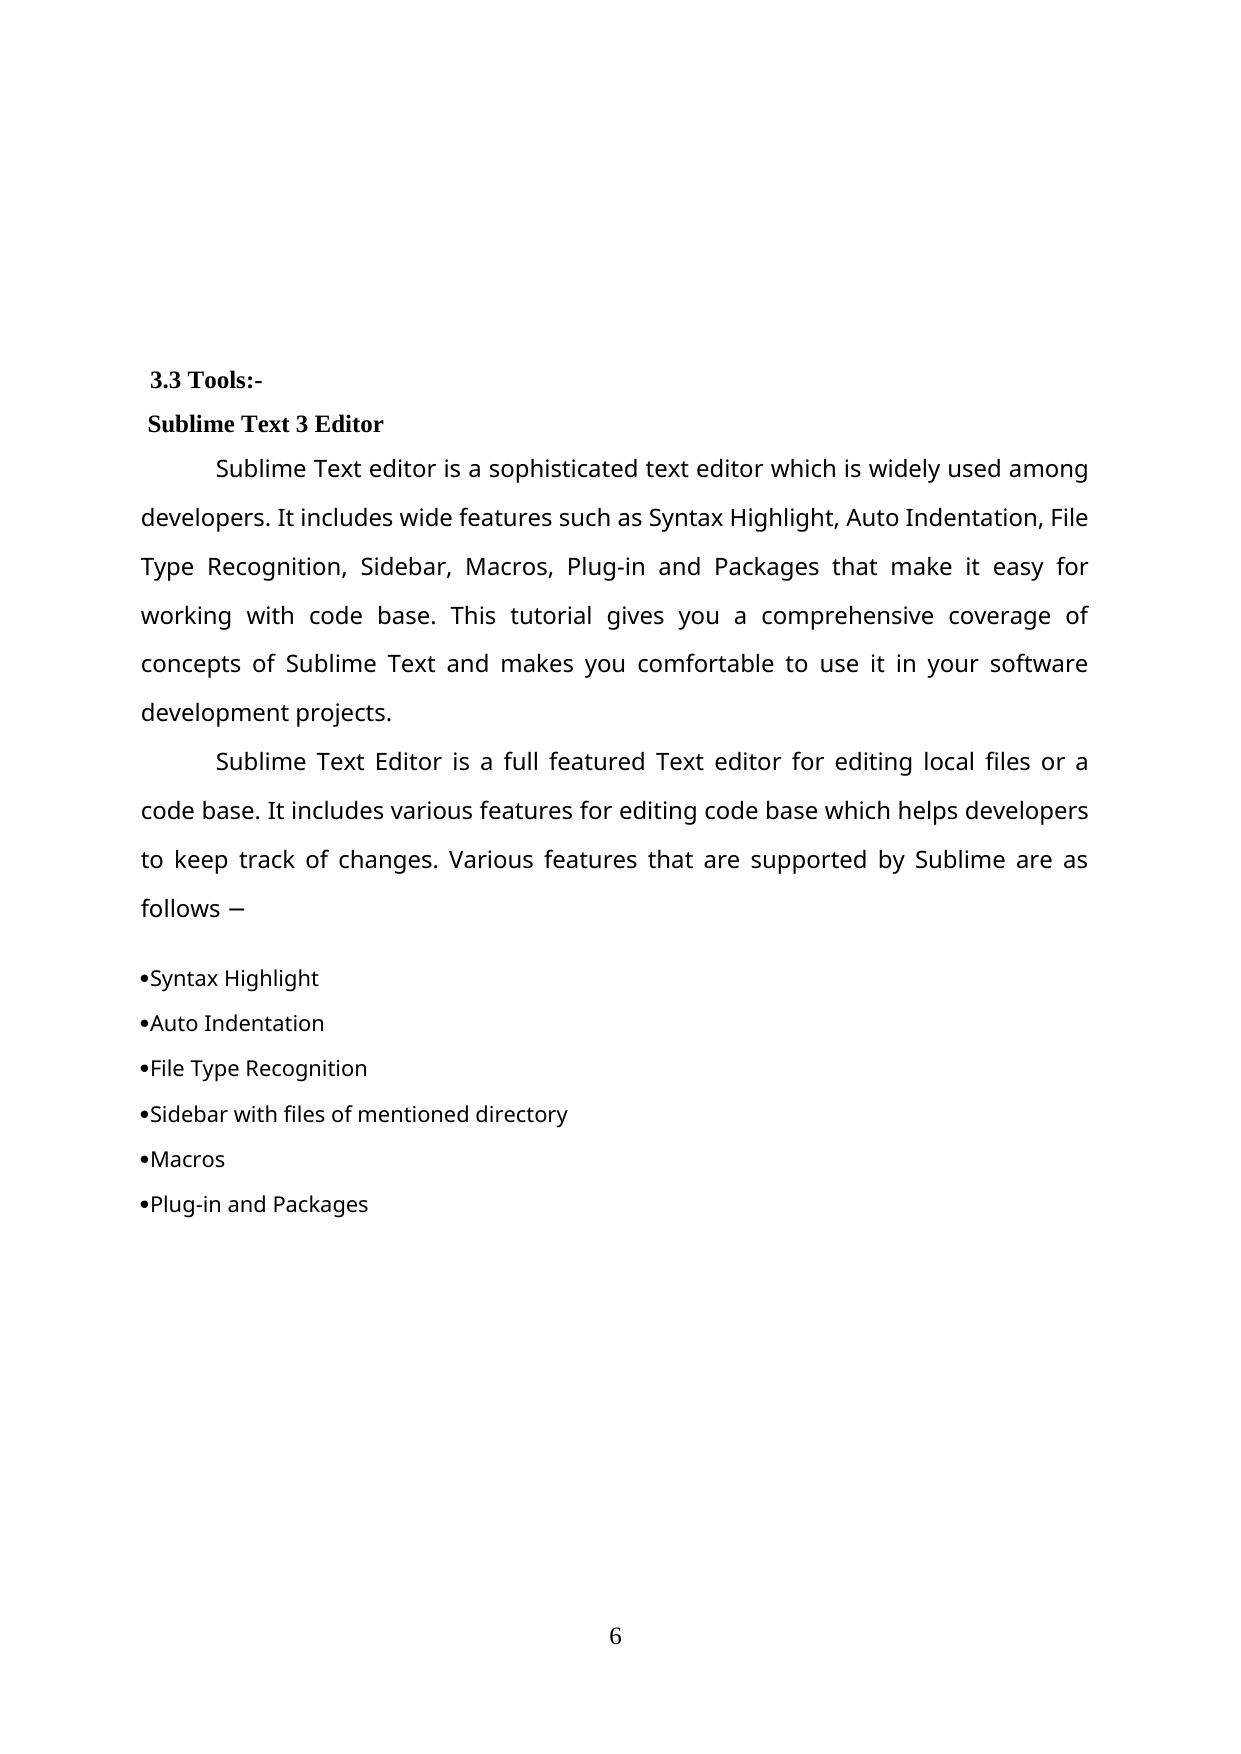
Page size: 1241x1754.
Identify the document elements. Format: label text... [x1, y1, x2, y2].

list Plug-in and Packages [141, 1182, 1090, 1219]
text 3.3 Tools:- [150, 366, 1078, 394]
text Sublime Text editor is a sophisticated text editor which is widely used among developers. It includes wide features such as Syntax Highlight, Auto Indentation, File Type Recognition, Sidebar, Macros, Plug-in and Packages that make it easy for working with code base. This tutorial gives you a comprehensive coverage of concepts of Sublime Text and makes you comfortable to use it in your software development projects. [141, 452, 1090, 729]
text Sublime Text Editor is a full featured Text editor for editing local files or a code base. It includes various features for editing code base which helps developers to keep track of changes. Various features that are supported by Sublime are as follows − [141, 745, 1090, 924]
list Sidebar with files of mentioned directory [141, 1091, 1090, 1128]
text Sublime Text 3 Editor [141, 409, 1078, 437]
list Auto Indentation [141, 1000, 1090, 1038]
list Macros [141, 1136, 1090, 1174]
list File Type Recognition [141, 1046, 1090, 1083]
list Syntax Highlight [141, 955, 1090, 992]
